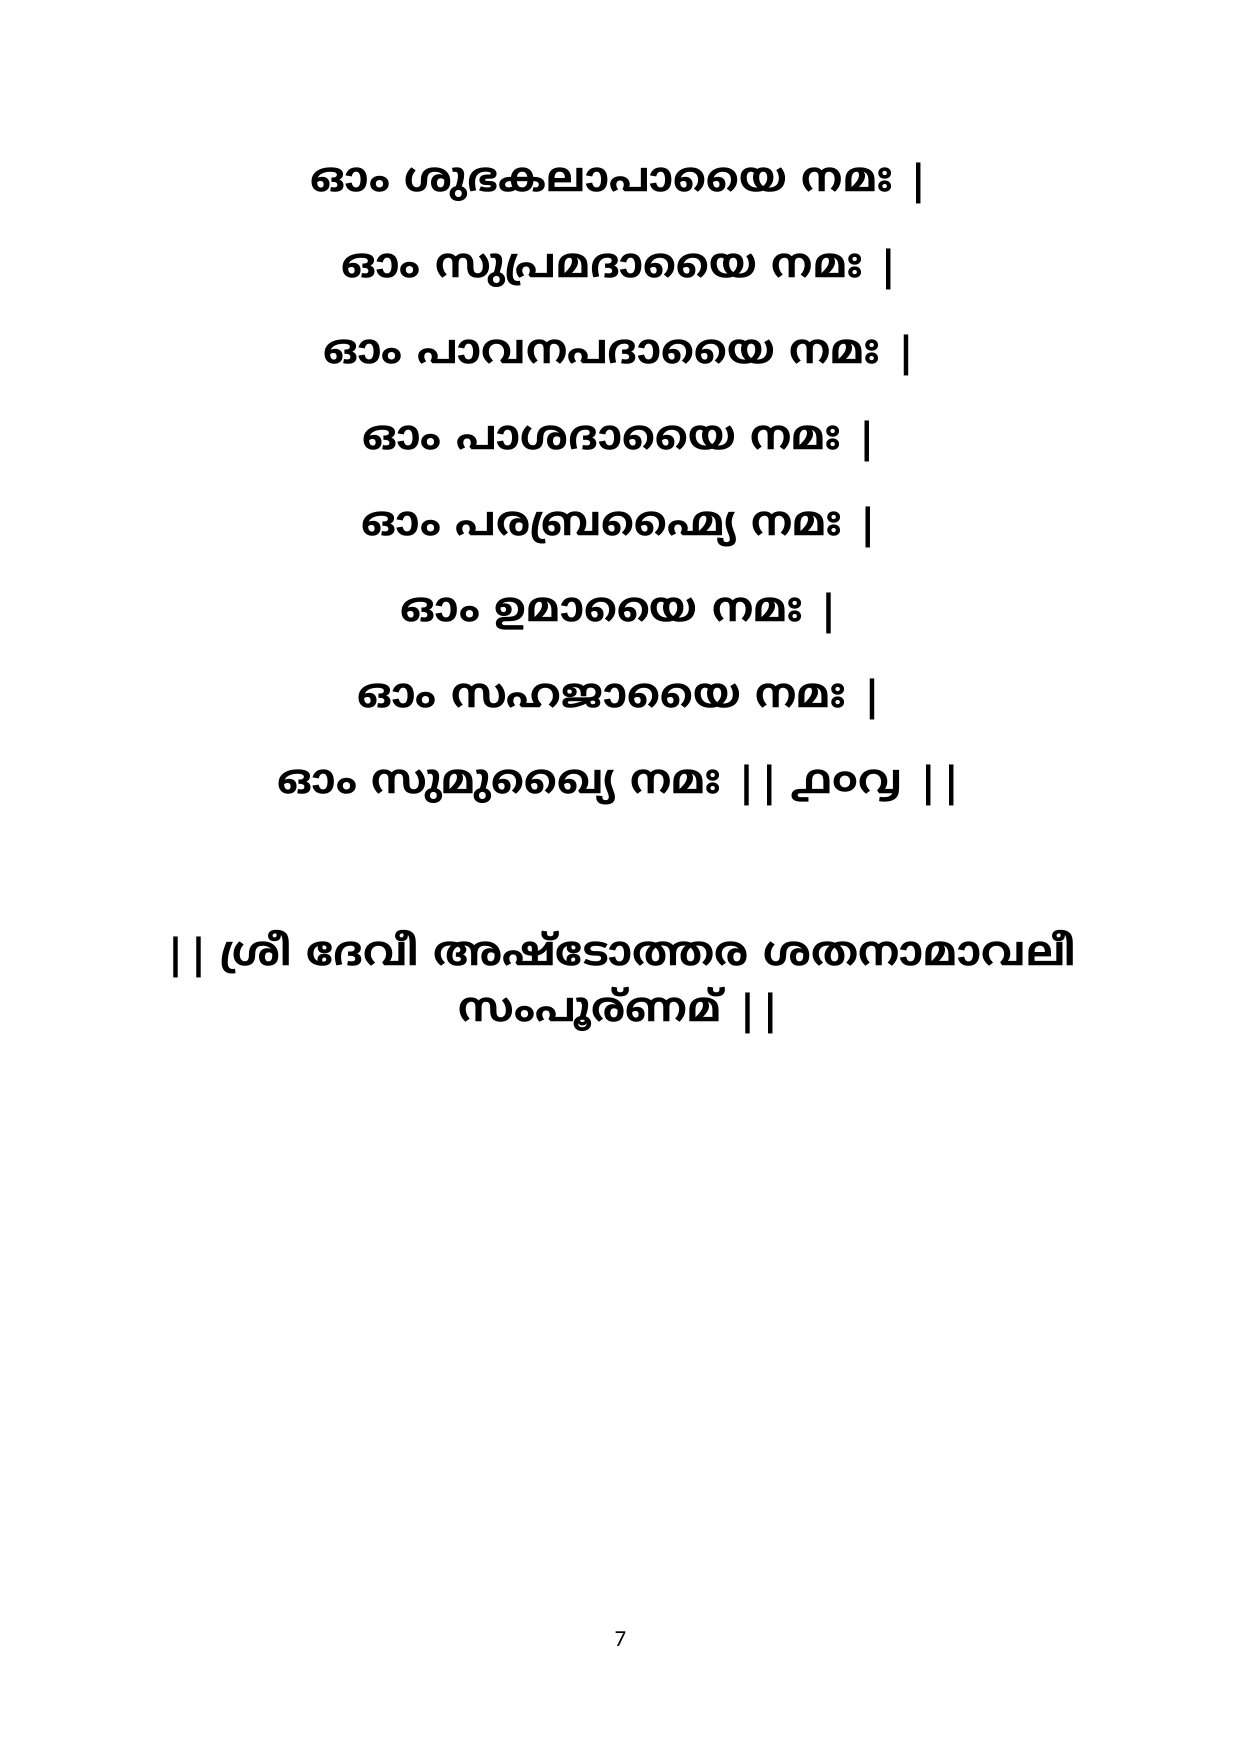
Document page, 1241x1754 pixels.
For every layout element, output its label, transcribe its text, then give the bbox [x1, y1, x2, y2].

text ഓം പരബ്രഹ്മ്യൈ നമഃ | [150, 494, 1090, 551]
text ഓം സഹജായൈ നമഃ | [150, 666, 1090, 722]
text ഓം ഉമായൈ നമഃ | [150, 580, 1090, 636]
text ഓം സുമുഖ്യൈ നമഃ || ൧൦൮ || [150, 752, 1090, 808]
text ഓം പാവനപദായൈ നമഃ | [150, 322, 1090, 379]
text ഓം ശുഭകലാപായൈ നമഃ | [150, 150, 1090, 207]
text ഓം പാശദായൈ നമഃ | [150, 408, 1090, 464]
text || ശ്രീ ദേവീ അഷ്ടോത്തര ശതനാമാവലീ സംപൂര്ണമ് || [150, 923, 1090, 1037]
text ഓം സുപ്രമദായൈ നമഃ | [150, 236, 1090, 293]
